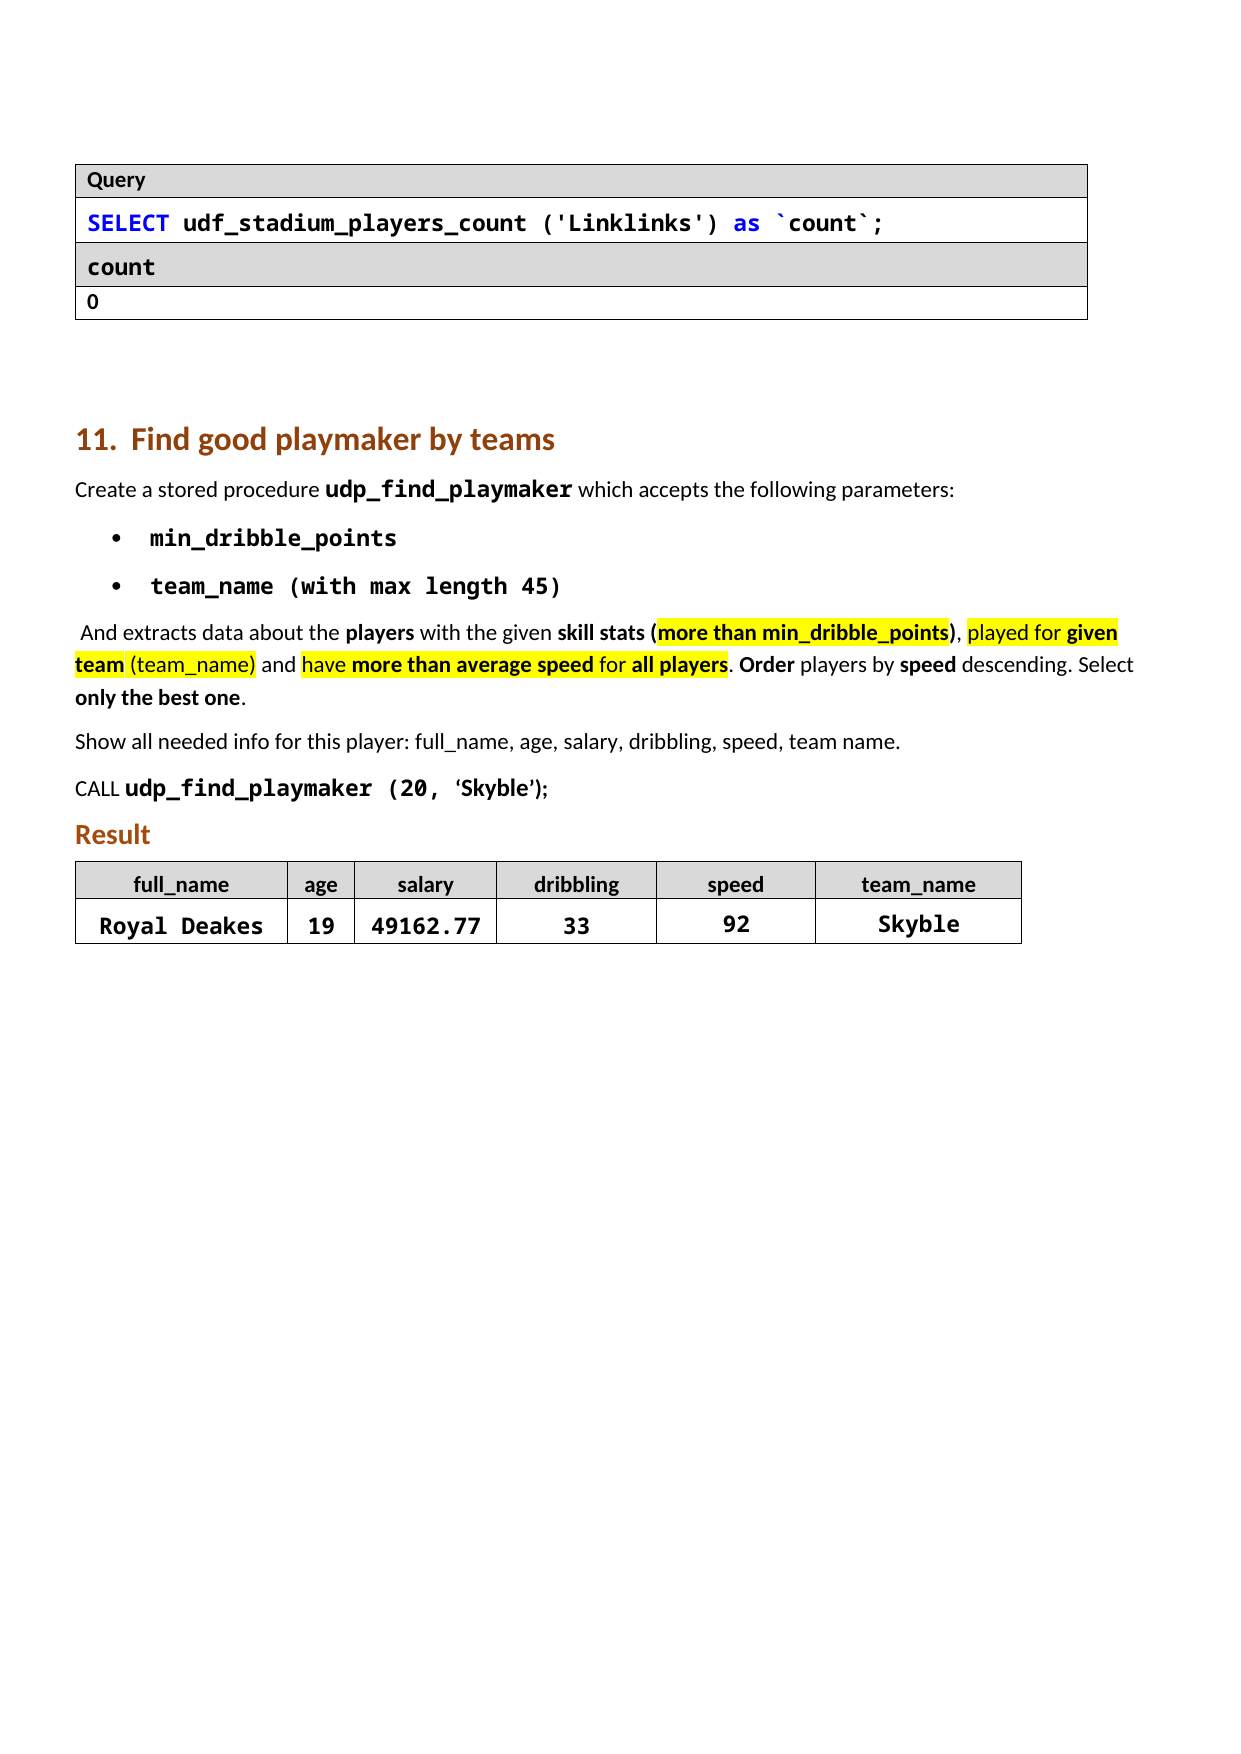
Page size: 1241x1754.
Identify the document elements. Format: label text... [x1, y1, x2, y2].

table_cell 0 [76, 287, 1087, 319]
table_cell Royal Deakes [76, 899, 287, 943]
table_header team_name [816, 862, 1021, 898]
text CALL udp_find_playmaker (20, ‘Skyble’); [75, 772, 1165, 803]
table_header speed [657, 862, 815, 898]
list team_name (with max length 45) [112, 570, 1165, 601]
table_cell 49162.77 [355, 899, 496, 943]
list min_dribble_points [112, 521, 1165, 553]
text Show all needed info for this player: full_name, age, salary, dribbling, speed, team name. [75, 727, 1165, 755]
table_cell count [76, 243, 1087, 286]
text And extracts data about the players with the given skill stats (more than min_dribble_points), played for given team (team_name) and have more than average speed for all players. Order players by speed descending. Select only the best one. [75, 618, 1165, 711]
table_header age [288, 862, 354, 898]
table_header full_name [76, 862, 287, 898]
table_cell SELECT udf_stadium_players_count ('Linklinks') as `count`; [76, 198, 1087, 242]
subtitle Find good playmaker by teams [75, 418, 1165, 459]
table_cell 92 [657, 899, 815, 943]
table_header salary [355, 862, 496, 898]
table_cell 33 [497, 899, 656, 943]
table_header Query [76, 165, 1087, 197]
text Create a stored procedure udp_find_playmaker which accepts the following parameters: [75, 473, 1165, 504]
table_cell Skyble [816, 899, 1021, 943]
table_header dribbling [497, 862, 656, 898]
table_cell 19 [288, 899, 354, 943]
subtitle Result [75, 816, 1165, 851]
